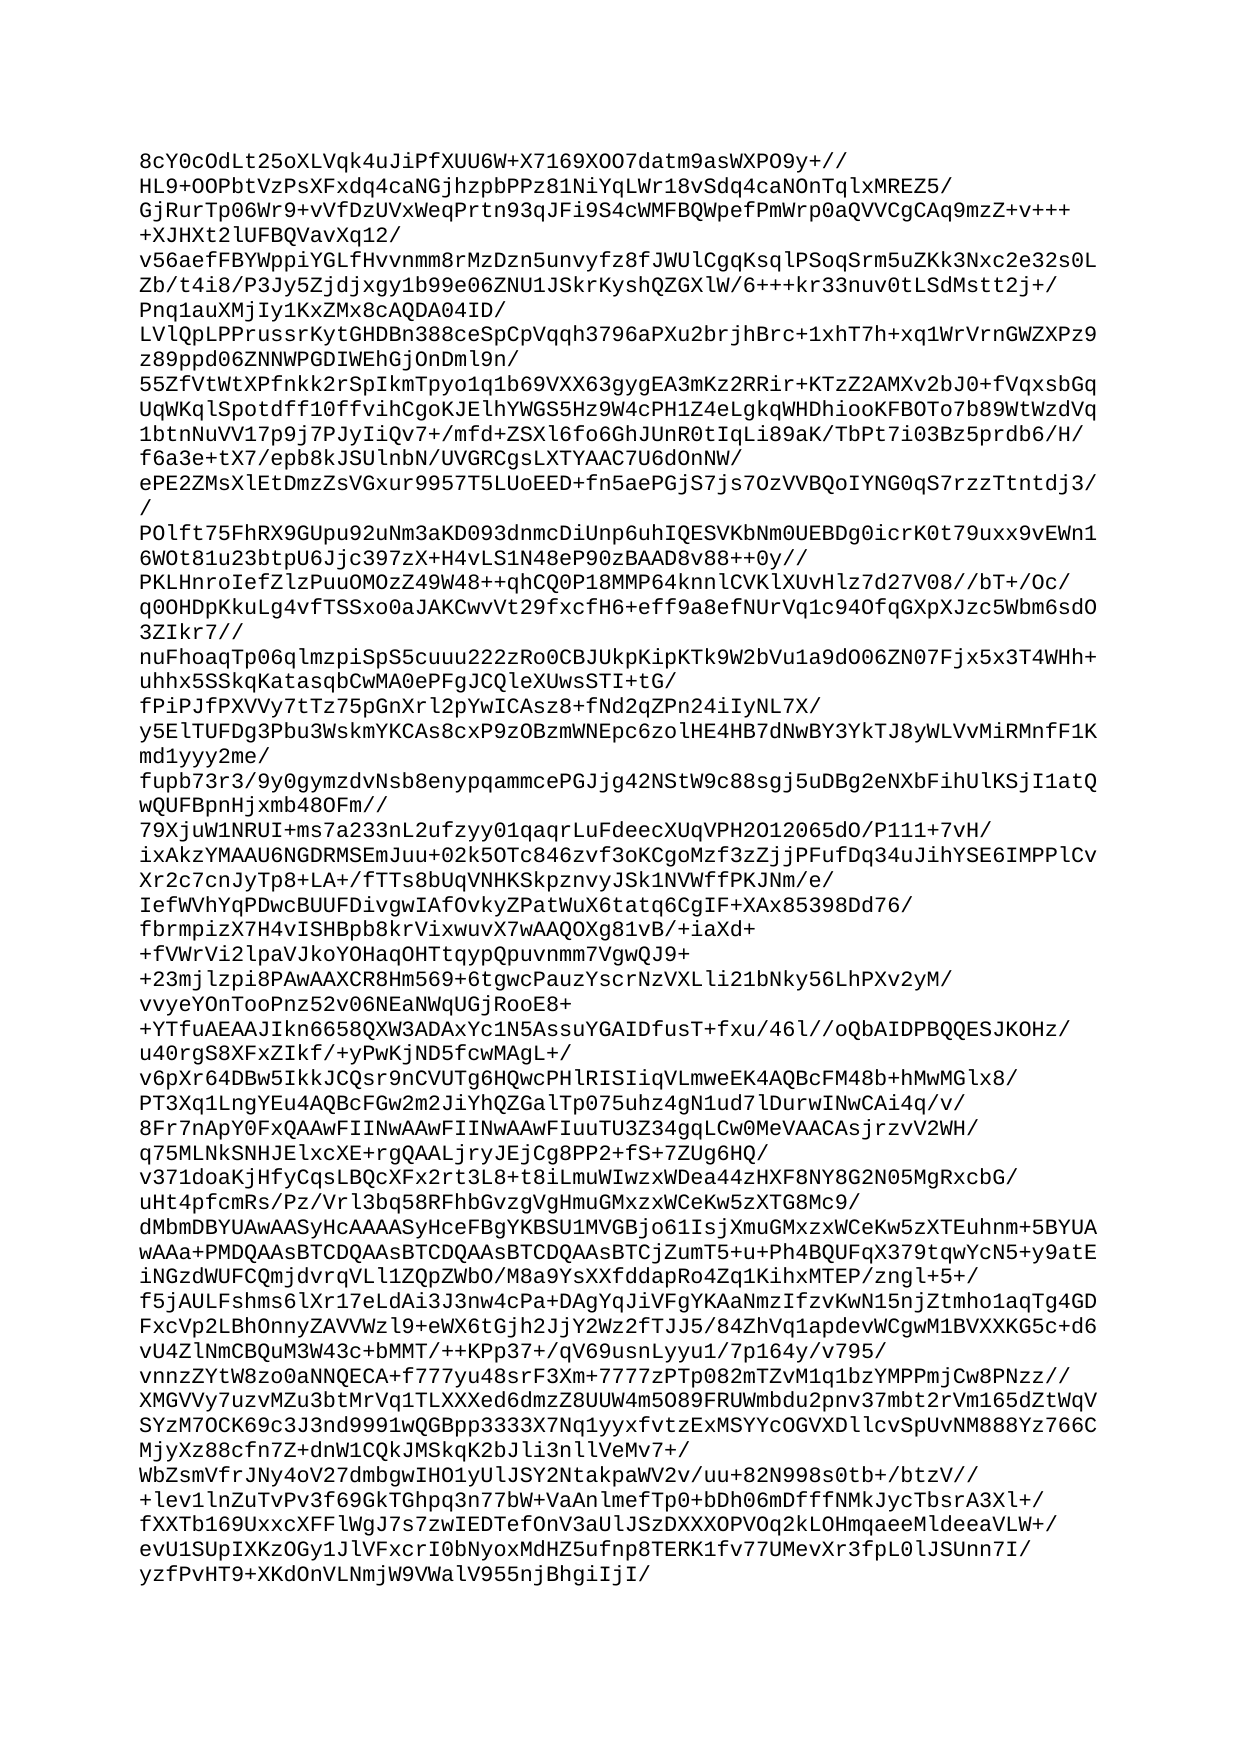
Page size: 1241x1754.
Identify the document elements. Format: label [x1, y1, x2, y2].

text [139, 150, 1101, 1588]
